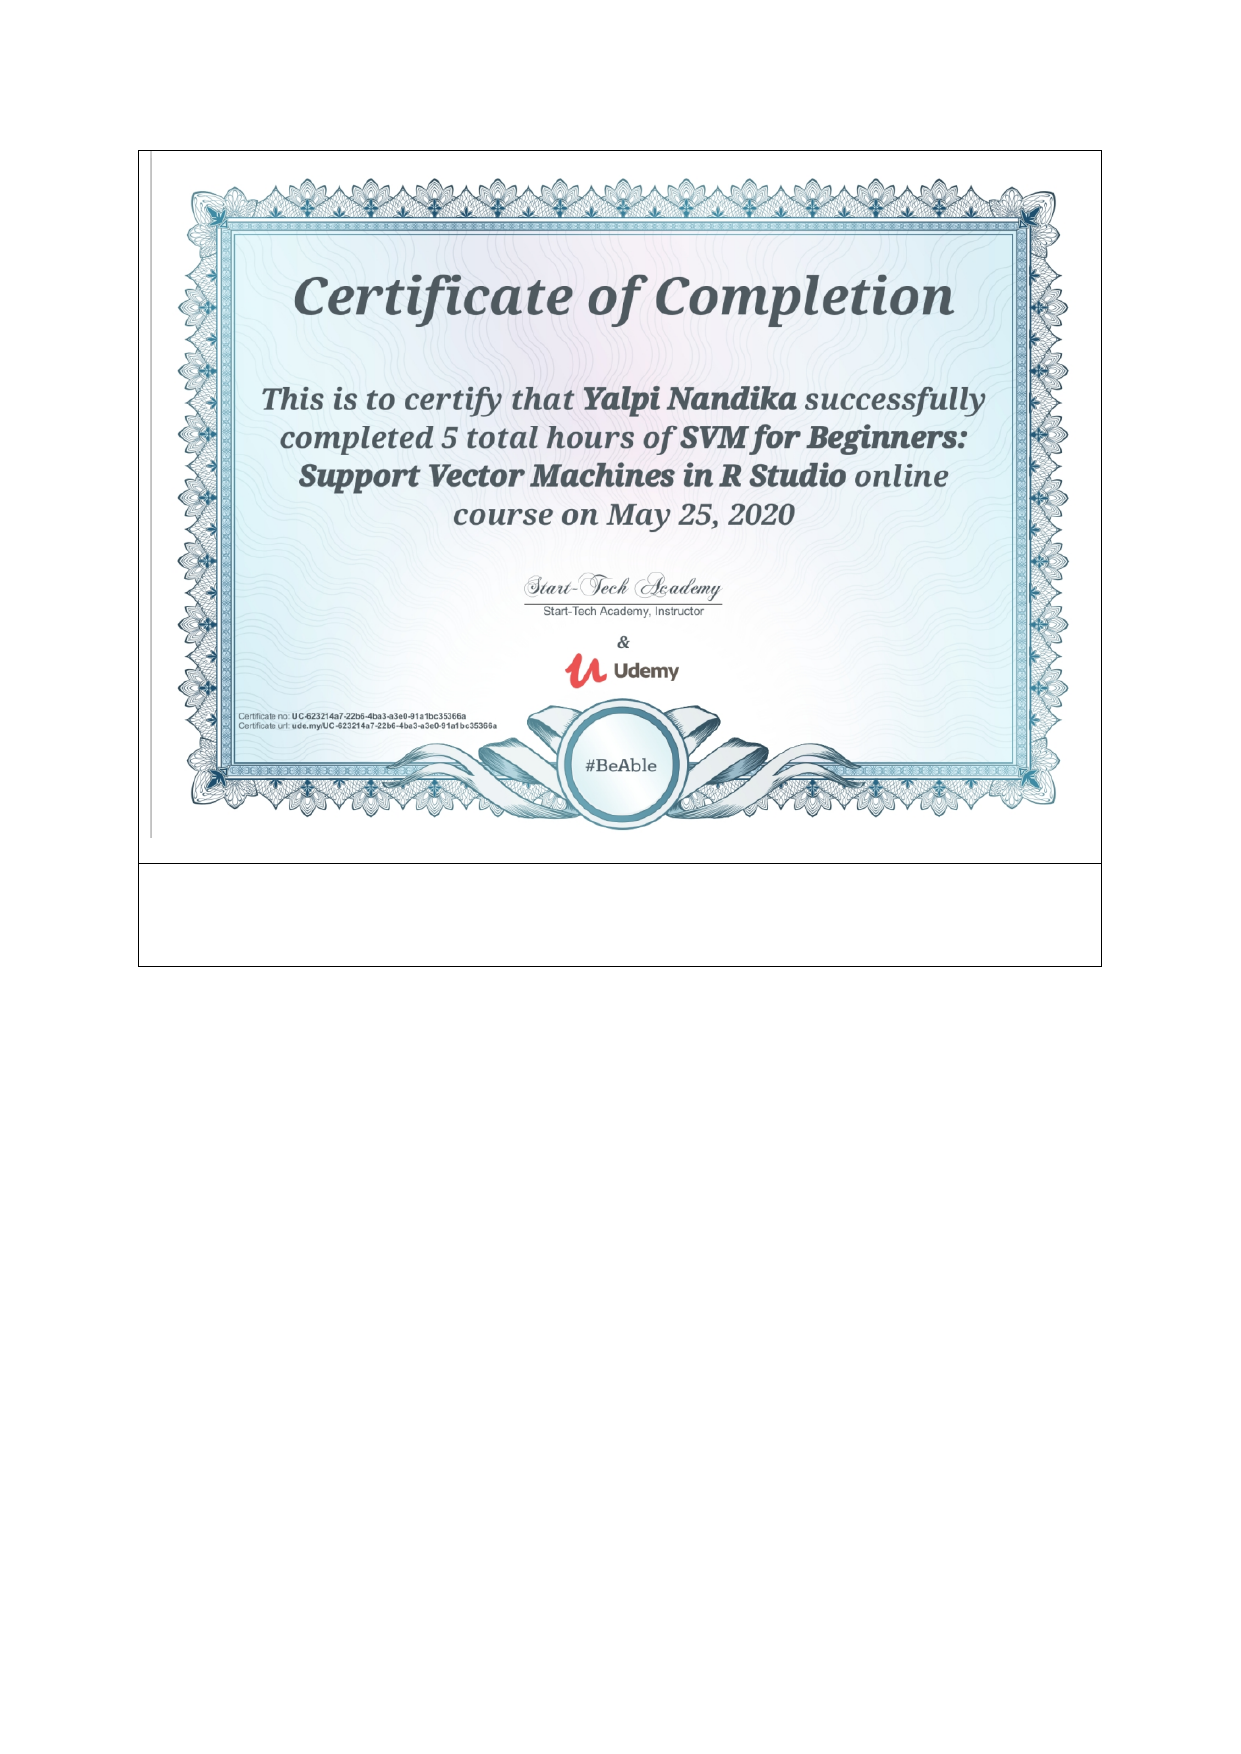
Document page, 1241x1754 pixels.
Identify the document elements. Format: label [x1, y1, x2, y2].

table_cell [139, 151, 1101, 863]
table_cell [139, 864, 1101, 966]
picture [150, 151, 1090, 838]
